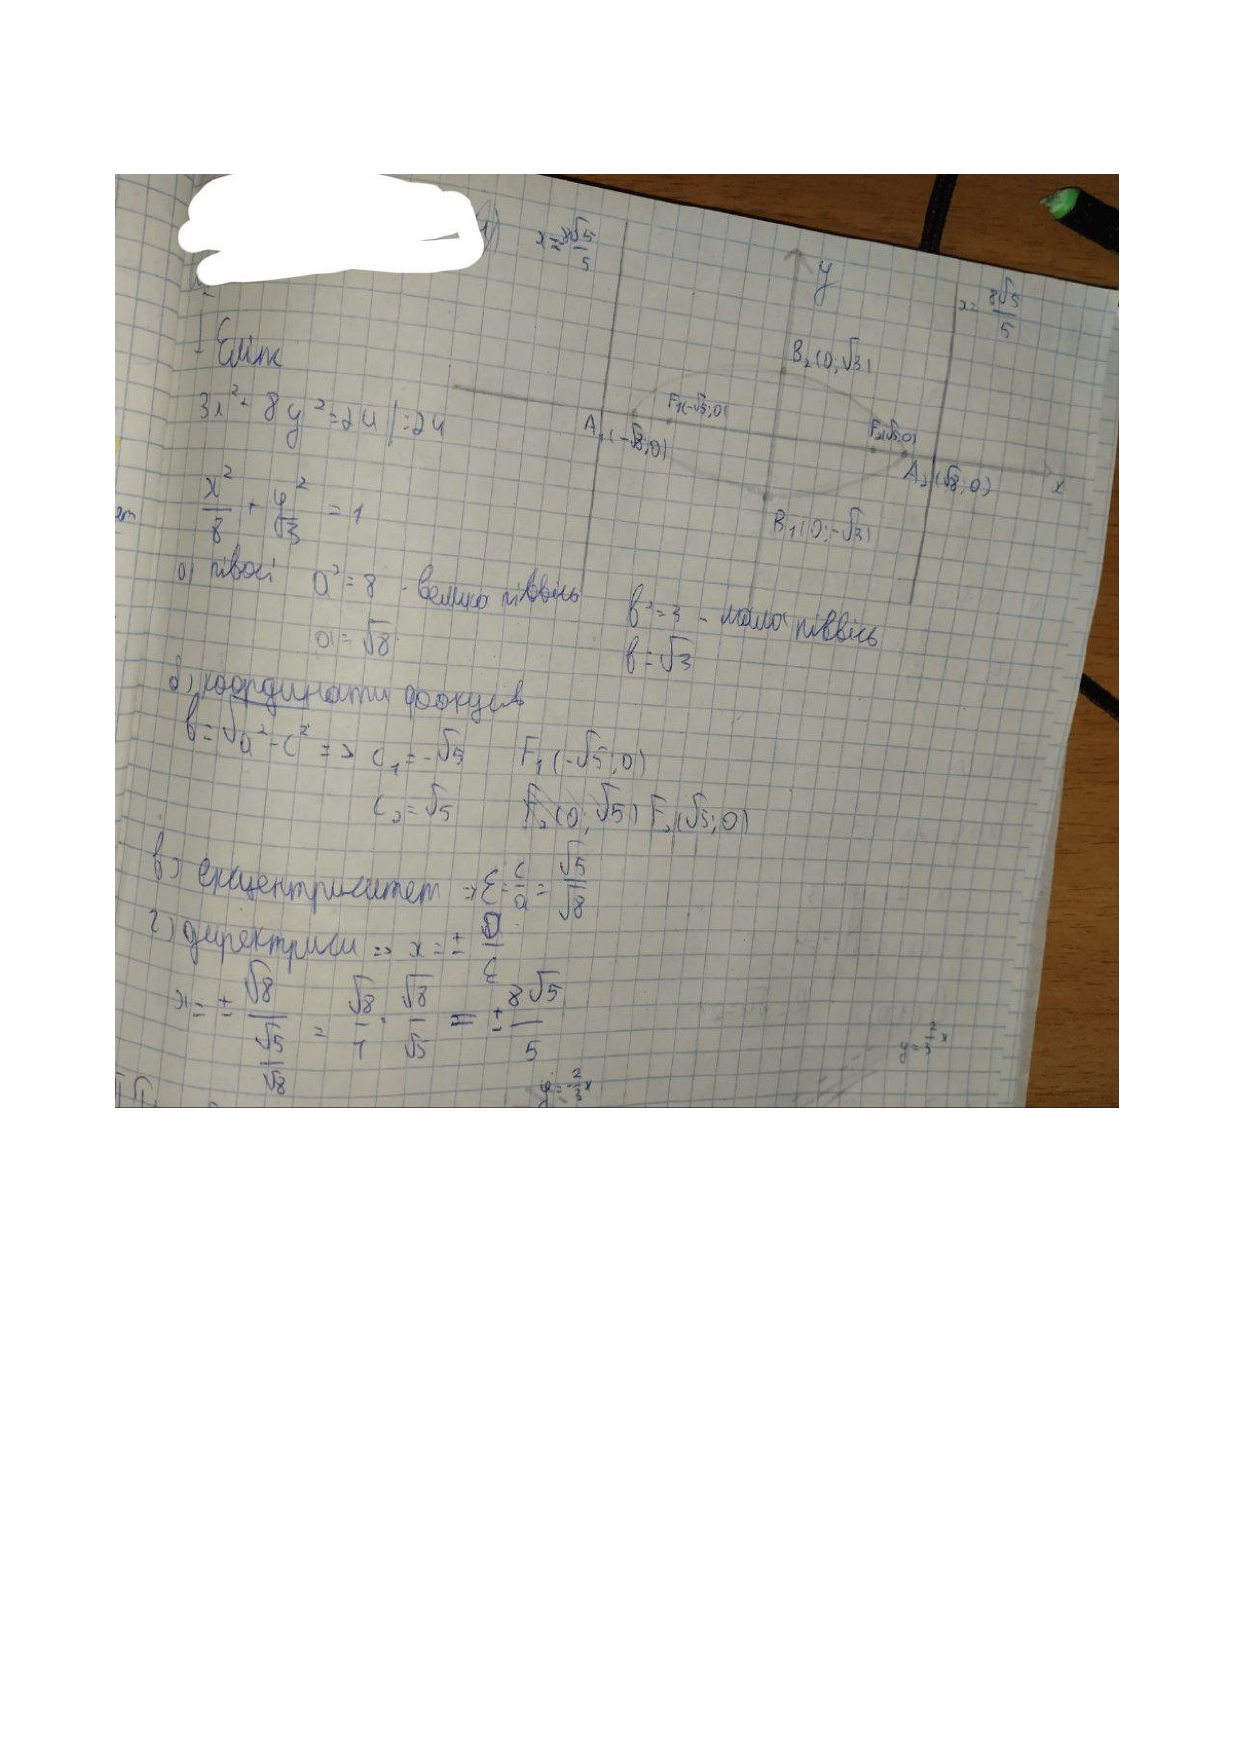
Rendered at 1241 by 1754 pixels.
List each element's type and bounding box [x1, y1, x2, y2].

picture [115, 174, 1119, 1108]
